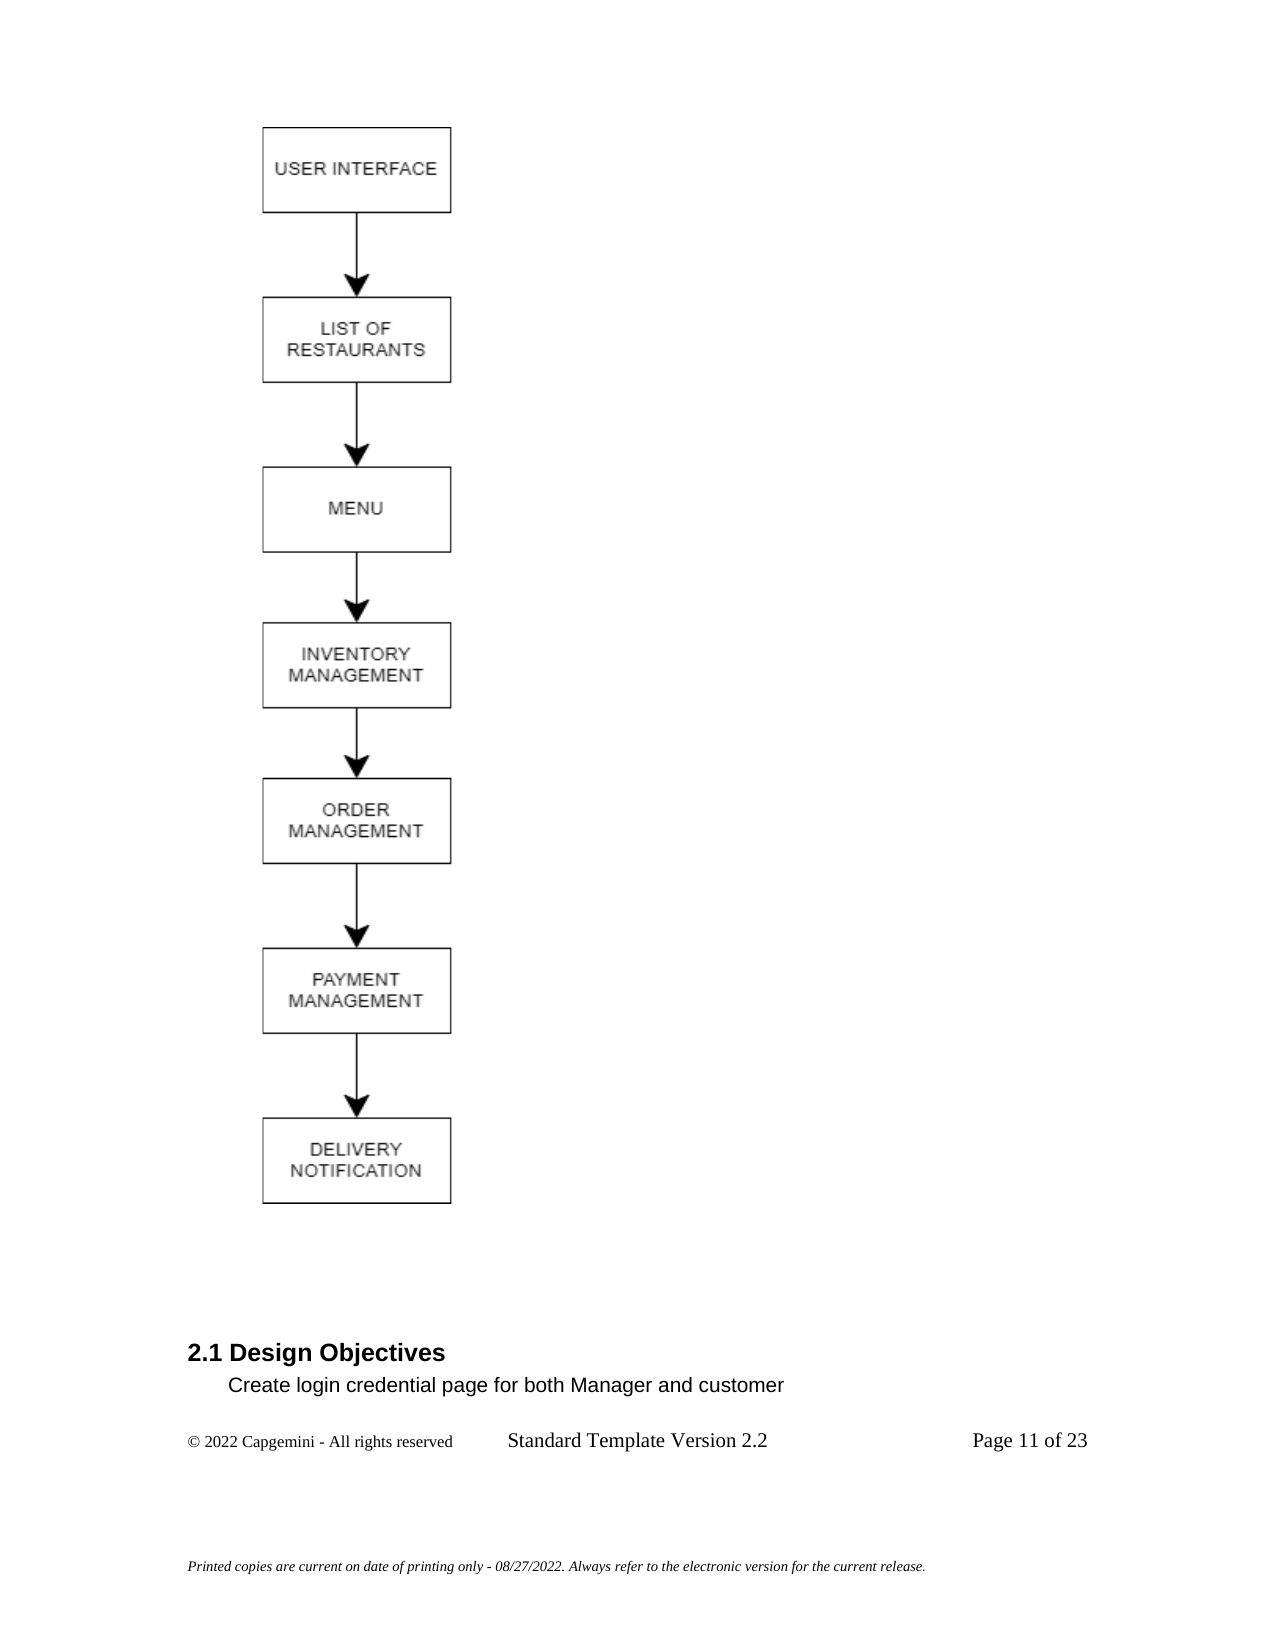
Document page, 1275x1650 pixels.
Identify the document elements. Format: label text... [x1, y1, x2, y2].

picture [262, 127, 452, 1204]
subtitle 2.1 Design Objectives [187, 1338, 1087, 1367]
text Create login credential page for both Manager and customer [187, 1373, 1087, 1397]
